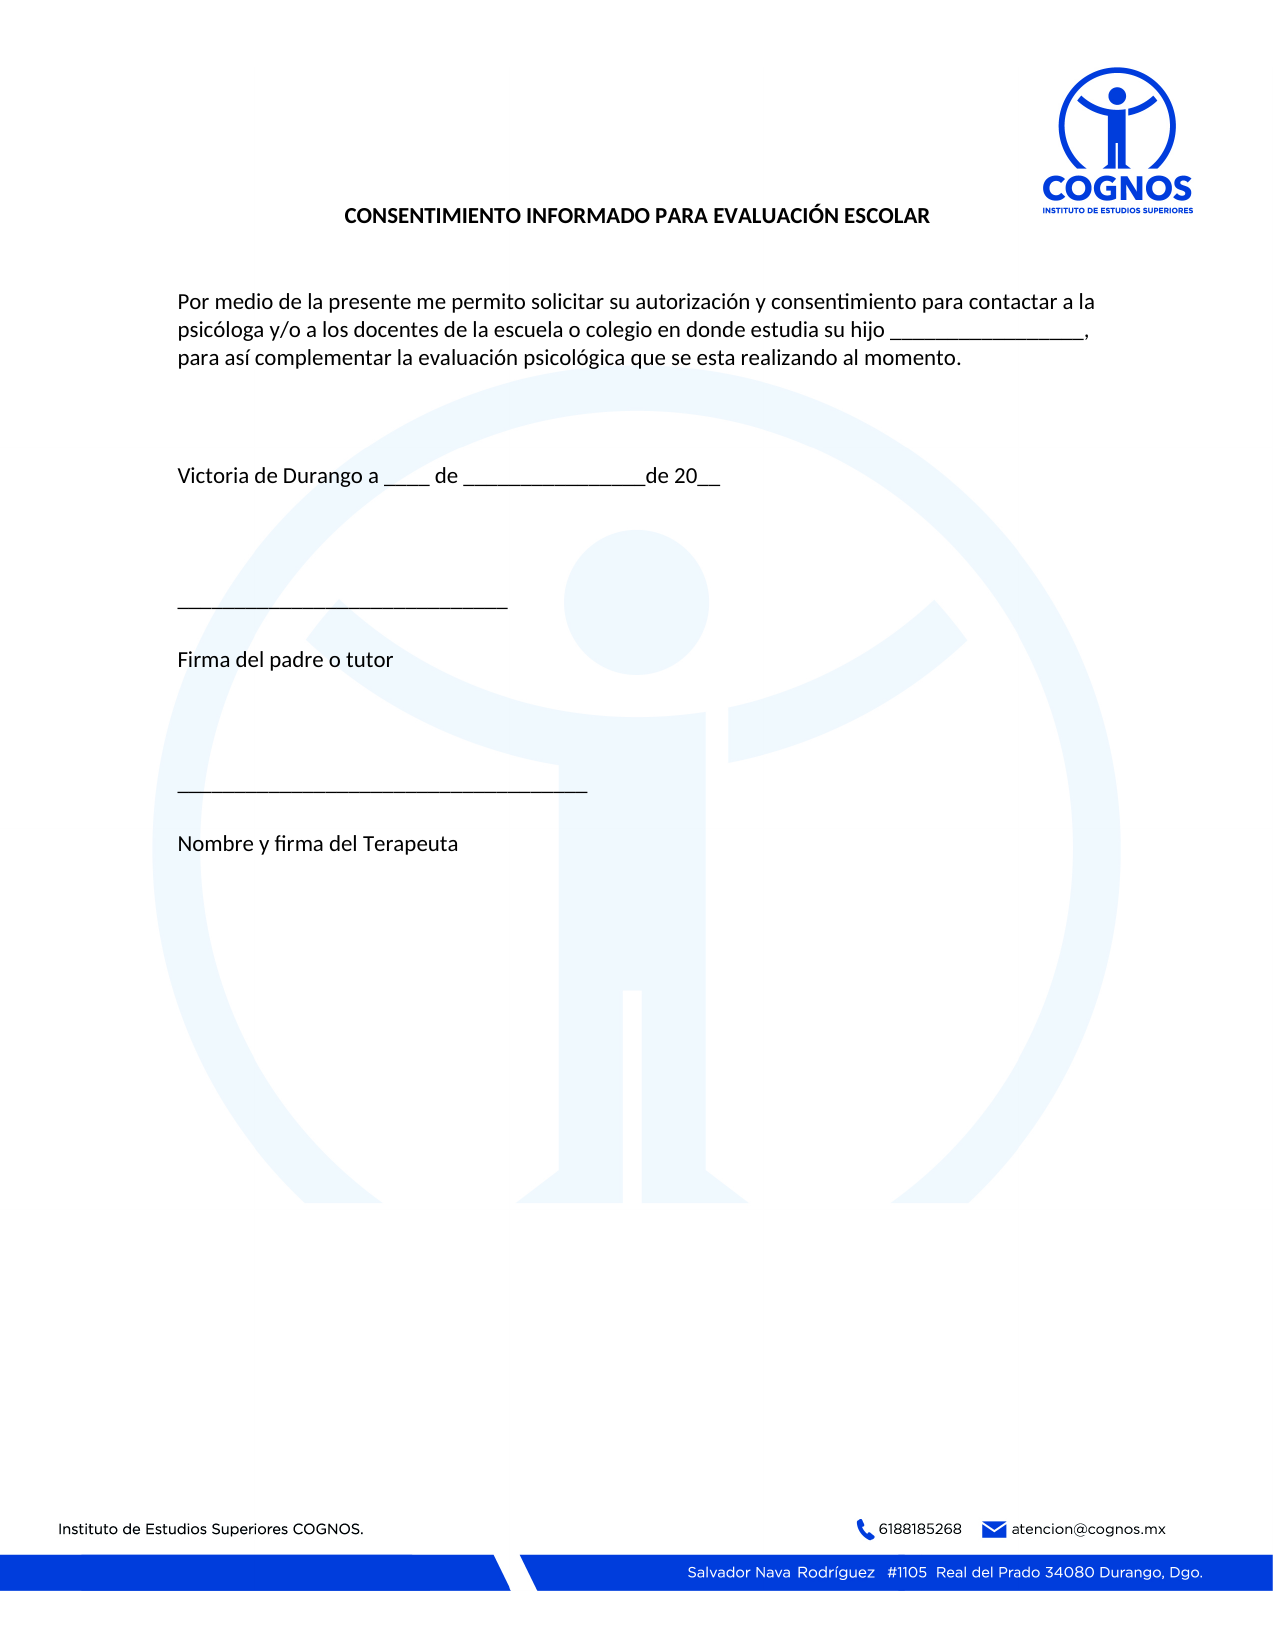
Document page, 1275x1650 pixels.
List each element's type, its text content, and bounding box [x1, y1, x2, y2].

text Nombre y firma del Terapeuta [177, 829, 1098, 857]
text Por medio de la presente me permito solicitar su autorización y consentimiento para contactar a la psicóloga y/o a los docentes de la escuela o colegio en donde estudia su hijo _________________, para así complementar la evaluación psicológica que se esta realizando al momento. [177, 287, 1098, 371]
text Victoria de Durango a ____ de ________________de 20__ [177, 461, 1098, 489]
picture [0, 67, 1273, 1591]
text ____________________________________ [177, 768, 1098, 796]
text _____________________________ [177, 584, 1098, 612]
text Firma del padre o tutor [177, 645, 1098, 673]
text CONSENTIMIENTO INFORMADO PARA EVALUACIÓN ESCOLAR [177, 202, 1098, 229]
